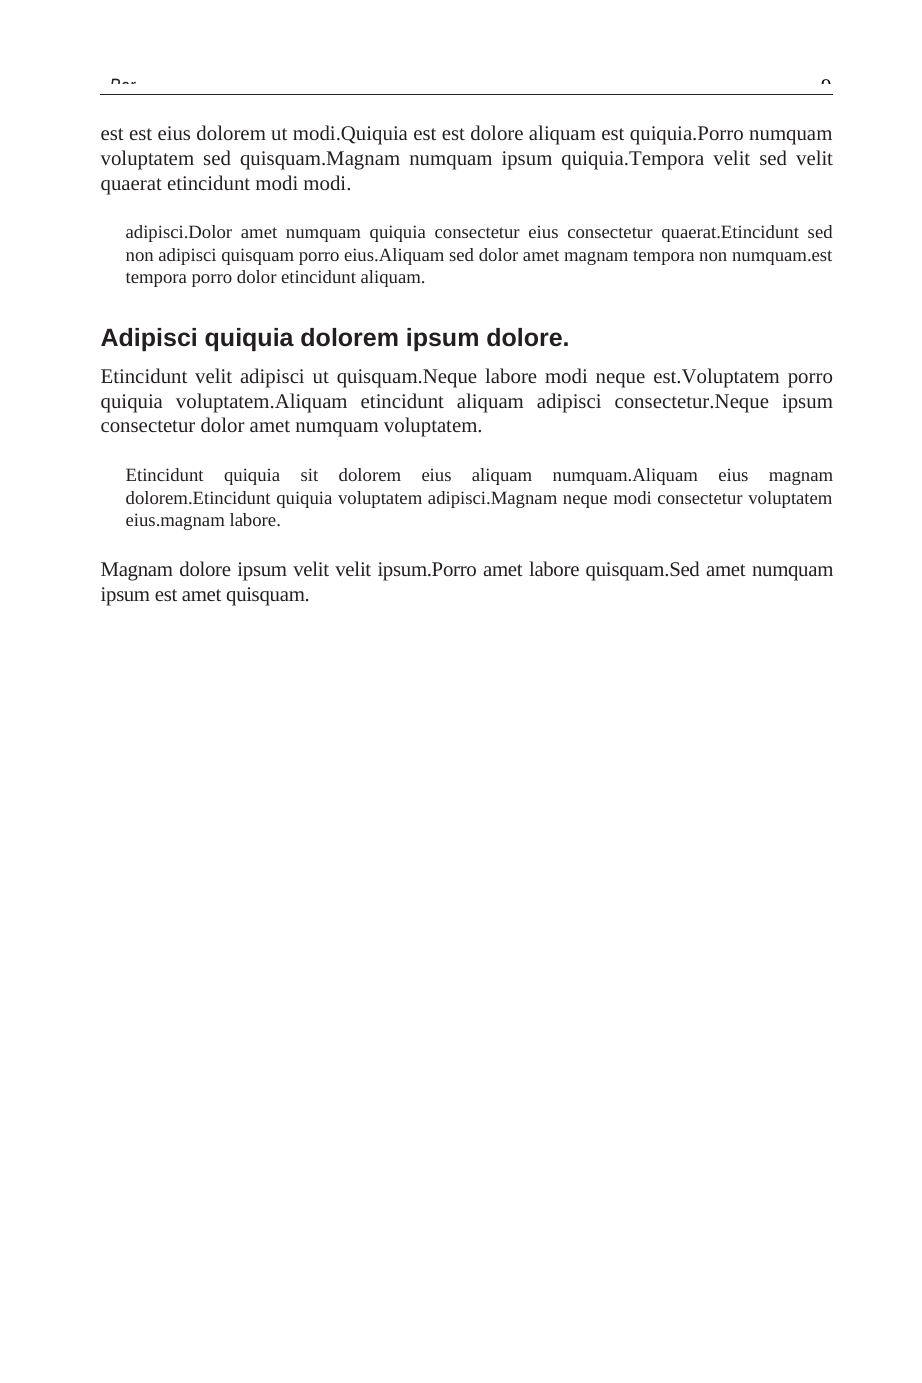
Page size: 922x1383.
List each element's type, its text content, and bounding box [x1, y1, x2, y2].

text Etincidunt quiquia sit dolorem eius aliquam numquam.Aliquam eius magnam dolorem.Etincidunt quiquia voluptatem adipisci.Magnam neque modi consectetur voluptatem eius.magnam labore. [125, 464, 834, 531]
text adipisci.Dolor amet numquam quiquia consectetur eius consectetur quaerat.Etincidunt sed non adipisci quisquam porro eius.Aliquam sed dolor amet magnam tempora non numquam.est tempora porro dolor etincidunt aliquam. [125, 221, 833, 288]
subtitle Adipisci quiquia dolorem ipsum dolore. [100, 323, 809, 351]
text Magnam dolore ipsum velit velit ipsum.Porro amet labore quisquam.Sed amet numquam ipsum est amet quisquam. [100, 557, 834, 606]
text est est eius dolorem ut modi.Quiquia est est dolore aliquam est quiquia.Porro numquam voluptatem sed quisquam.Magnam numquam ipsum quiquia.Tempora velit sed velit quaerat etincidunt modi modi. [100, 121, 833, 194]
text Etincidunt velit adipisci ut quisquam.Neque labore modi neque est.Voluptatem porro quiquia voluptatem.Aliquam etincidunt aliquam adipisci consectetur.Neque ipsum consectetur dolor amet numquam voluptatem. [100, 364, 834, 437]
